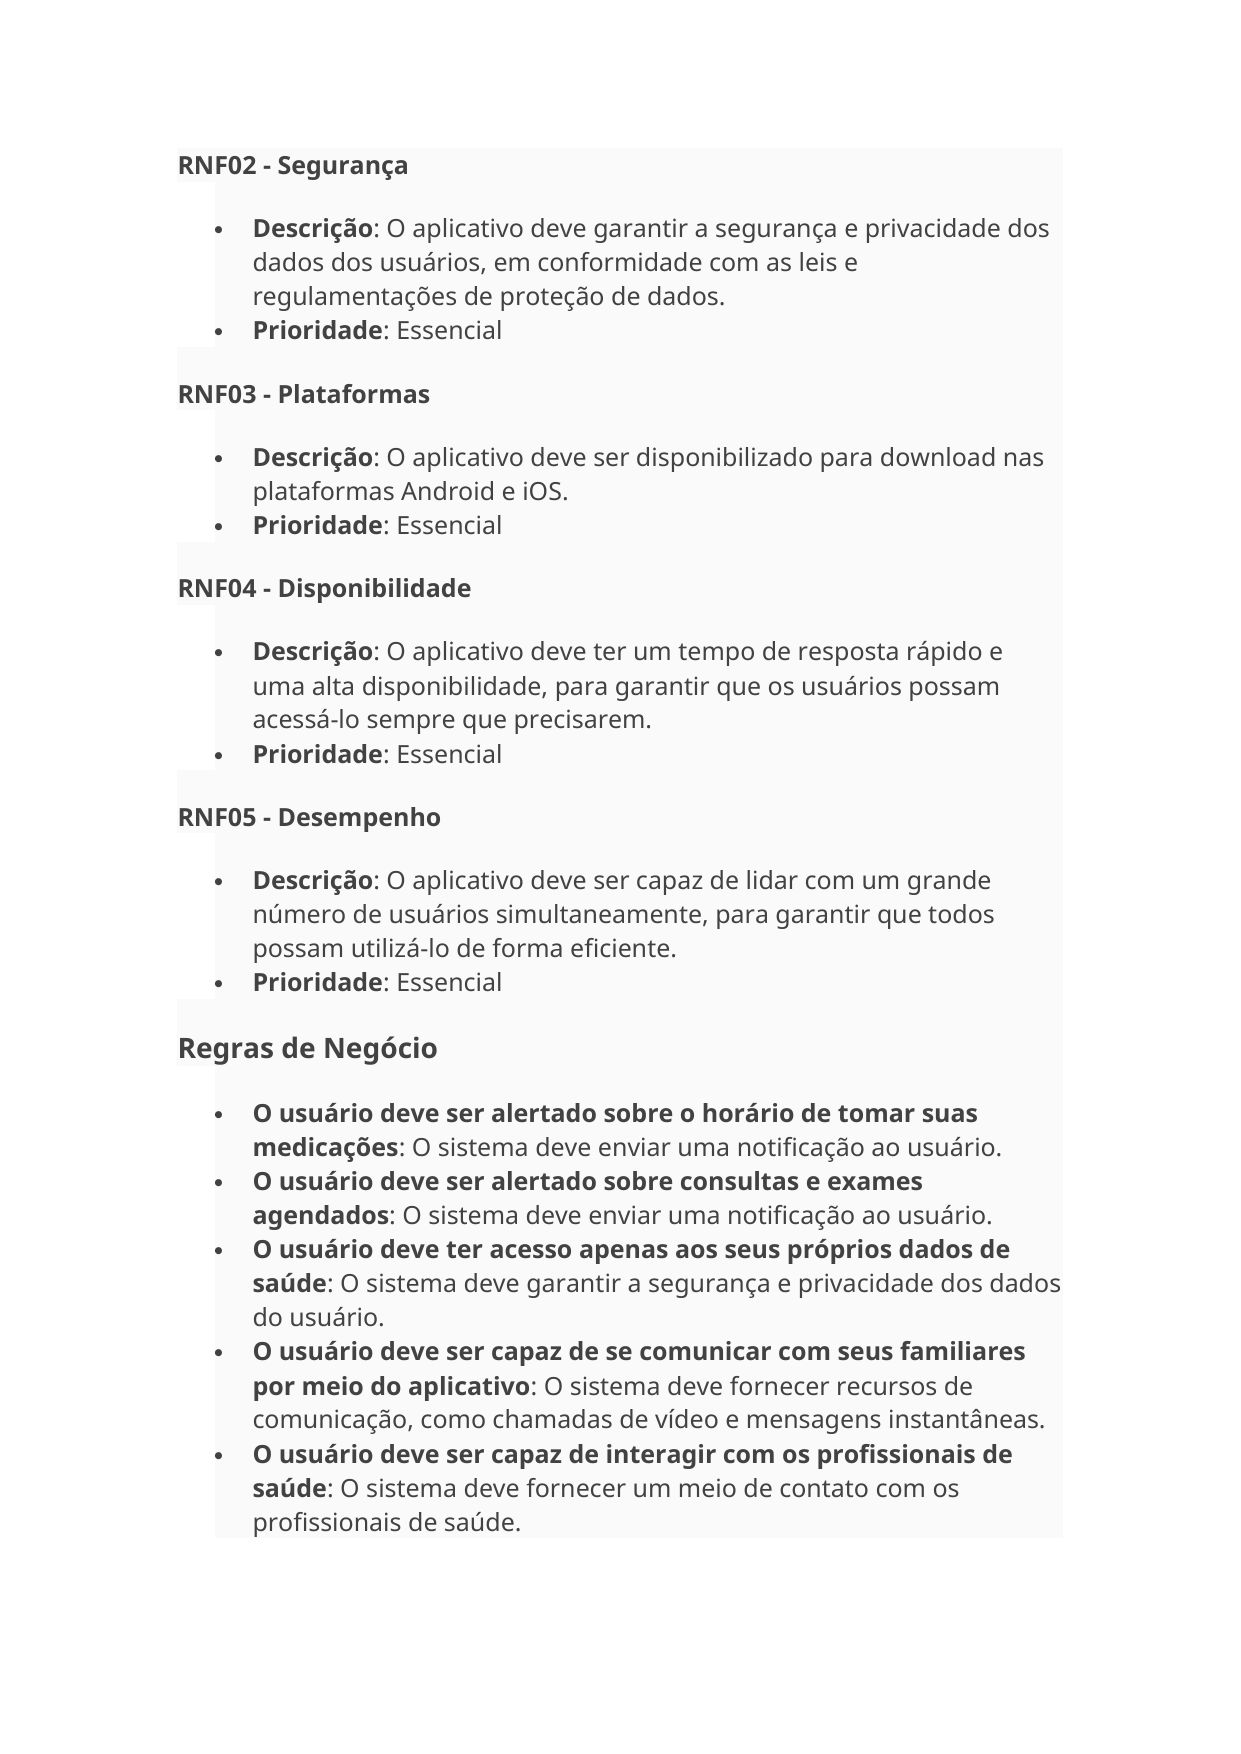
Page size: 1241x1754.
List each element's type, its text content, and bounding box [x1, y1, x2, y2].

list Descrição: O aplicativo deve ser disponibilizado para download nas plataformas Android e iOS. [215, 439, 1063, 508]
list Descrição: O aplicativo deve ter um tempo de resposta rápido e uma alta disponibilidade, para garantir que os usuários possam acessá-lo sempre que precisarem. [215, 634, 1063, 736]
text Regras de Negócio [177, 1028, 1063, 1066]
list O usuário deve ser capaz de se comunicar com seus familiares por meio do aplicativo: O sistema deve fornecer recursos de comunicação, como chamadas de vídeo e mensagens instantâneas. [215, 1334, 1063, 1436]
list Descrição: O aplicativo deve garantir a segurança e privacidade dos dados dos usuários, em conformidade com as leis e regulamentações de proteção de dados. [215, 211, 1063, 313]
text RNF02 - Segurança [177, 148, 1063, 182]
text RNF04 - Disponibilidade [177, 571, 1063, 605]
list O usuário deve ser alertado sobre o horário de tomar suas medicações: O sistema deve enviar uma notificação ao usuário. [215, 1096, 1063, 1164]
list O usuário deve ter acesso apenas aos seus próprios dados de saúde: O sistema deve garantir a segurança e privacidade dos dados do usuário. [215, 1232, 1063, 1334]
list Descrição: O aplicativo deve ser capaz de lidar com um grande número de usuários simultaneamente, para garantir que todos possam utilizá-lo de forma eficiente. [215, 863, 1063, 965]
list Prioridade: Essencial [215, 508, 1063, 542]
list Prioridade: Essencial [215, 736, 1063, 770]
list Prioridade: Essencial [215, 313, 1063, 347]
list Prioridade: Essencial [215, 965, 1063, 999]
list O usuário deve ser capaz de interagir com os profissionais de saúde: O sistema deve fornecer um meio de contato com os profissionais de saúde. [215, 1436, 1063, 1538]
text RNF03 - Plataformas [177, 376, 1063, 410]
text RNF05 - Desempenho [177, 799, 1063, 833]
list O usuário deve ser alertado sobre consultas e exames agendados: O sistema deve enviar uma notificação ao usuário. [215, 1164, 1063, 1232]
